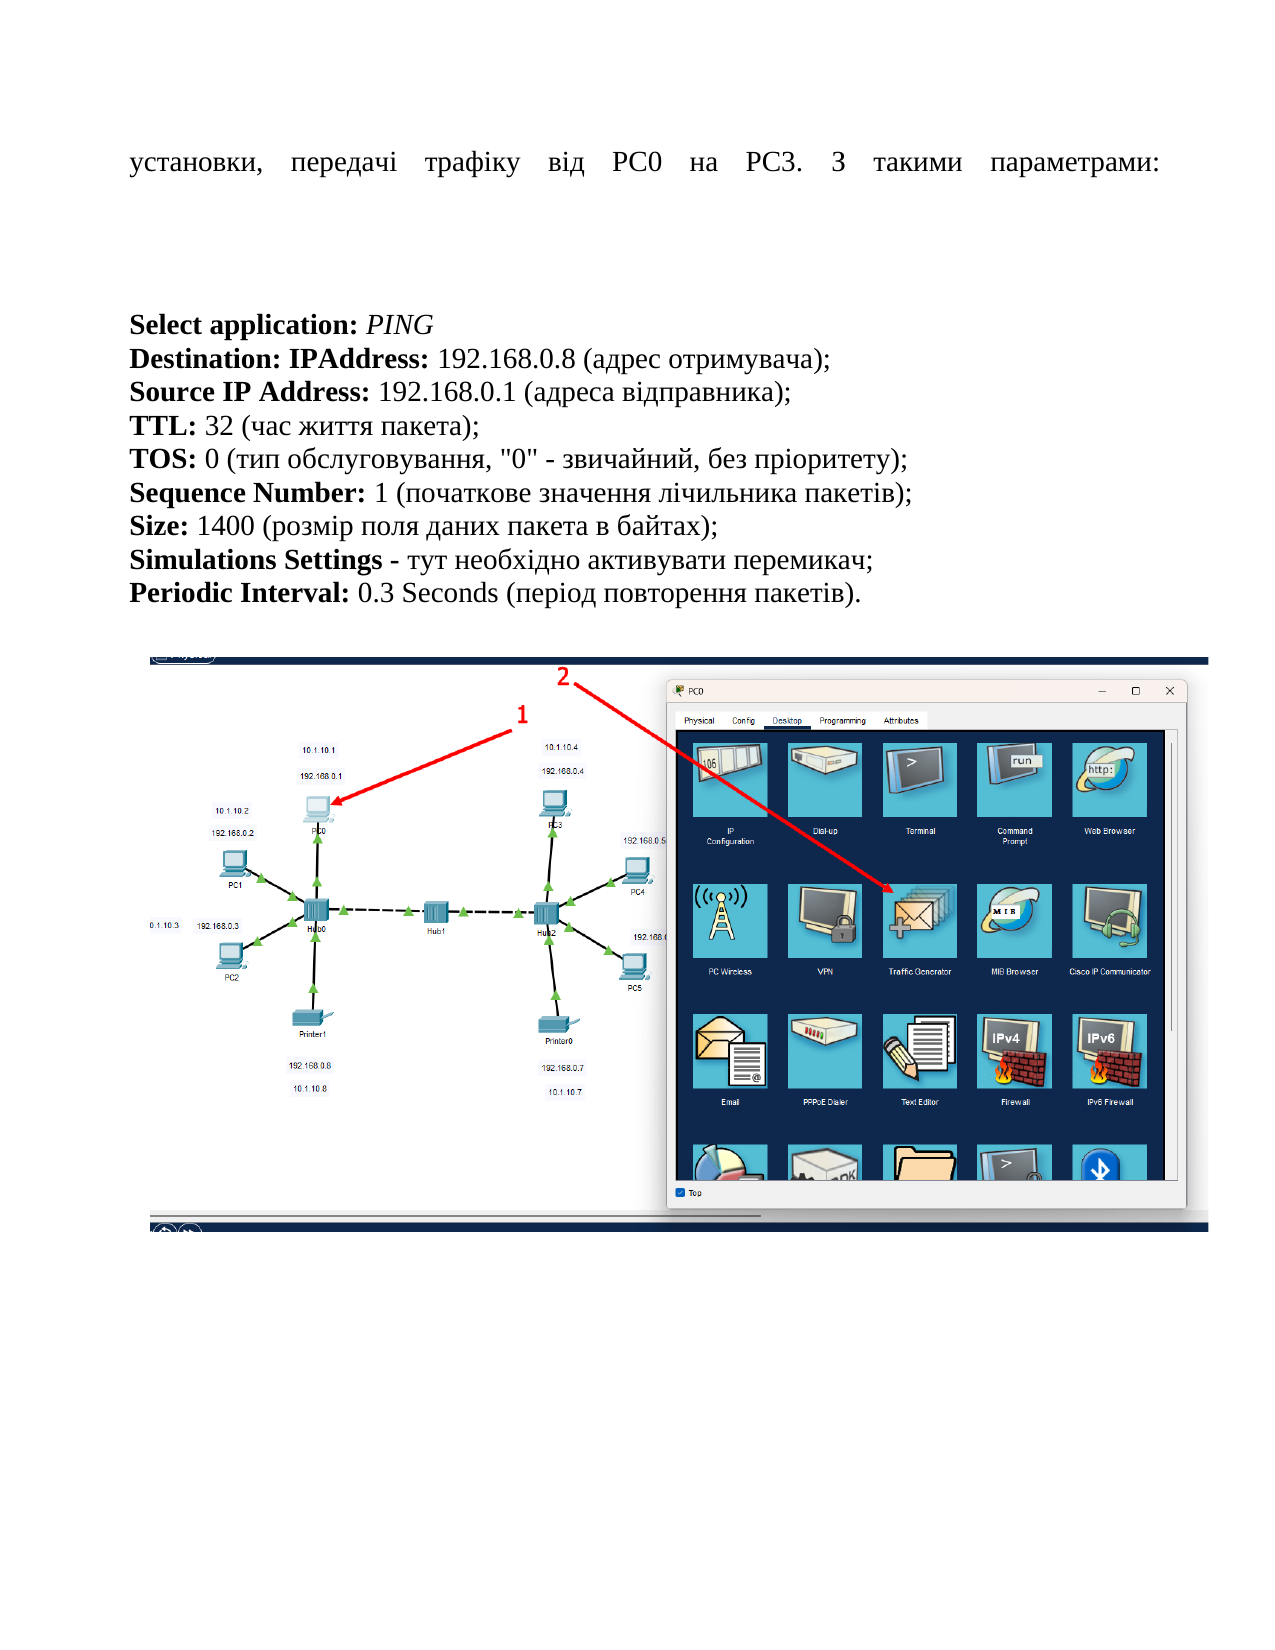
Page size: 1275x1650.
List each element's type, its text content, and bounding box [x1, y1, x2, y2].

text Source IP Address: 192.168.0.1 (адреса відправника); [129, 374, 1187, 408]
text Destination: IPAddress: 192.168.0.8 (адрес отримувача); [129, 341, 1187, 374]
picture [150, 657, 1209, 1232]
text TOS: 0 (тип обслуговування, "0" - звичайний, без пріоритету); [129, 441, 1187, 475]
text Periodic Interval: 0.3 Seconds (період повторення пакетів). [129, 576, 1187, 609]
text TTL: 32 (час життя пакета); [129, 408, 1187, 441]
text Select application: PING [129, 307, 1187, 341]
text Size: 1400 (розмір поля даних пакета в байтах); [129, 508, 1187, 542]
text Sequence Number: 1 (початкове значення лічильника пакетів); [129, 475, 1187, 508]
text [129, 144, 1187, 216]
text Simulations Settings - тут необхідно активувати перемикач; [129, 542, 1187, 576]
